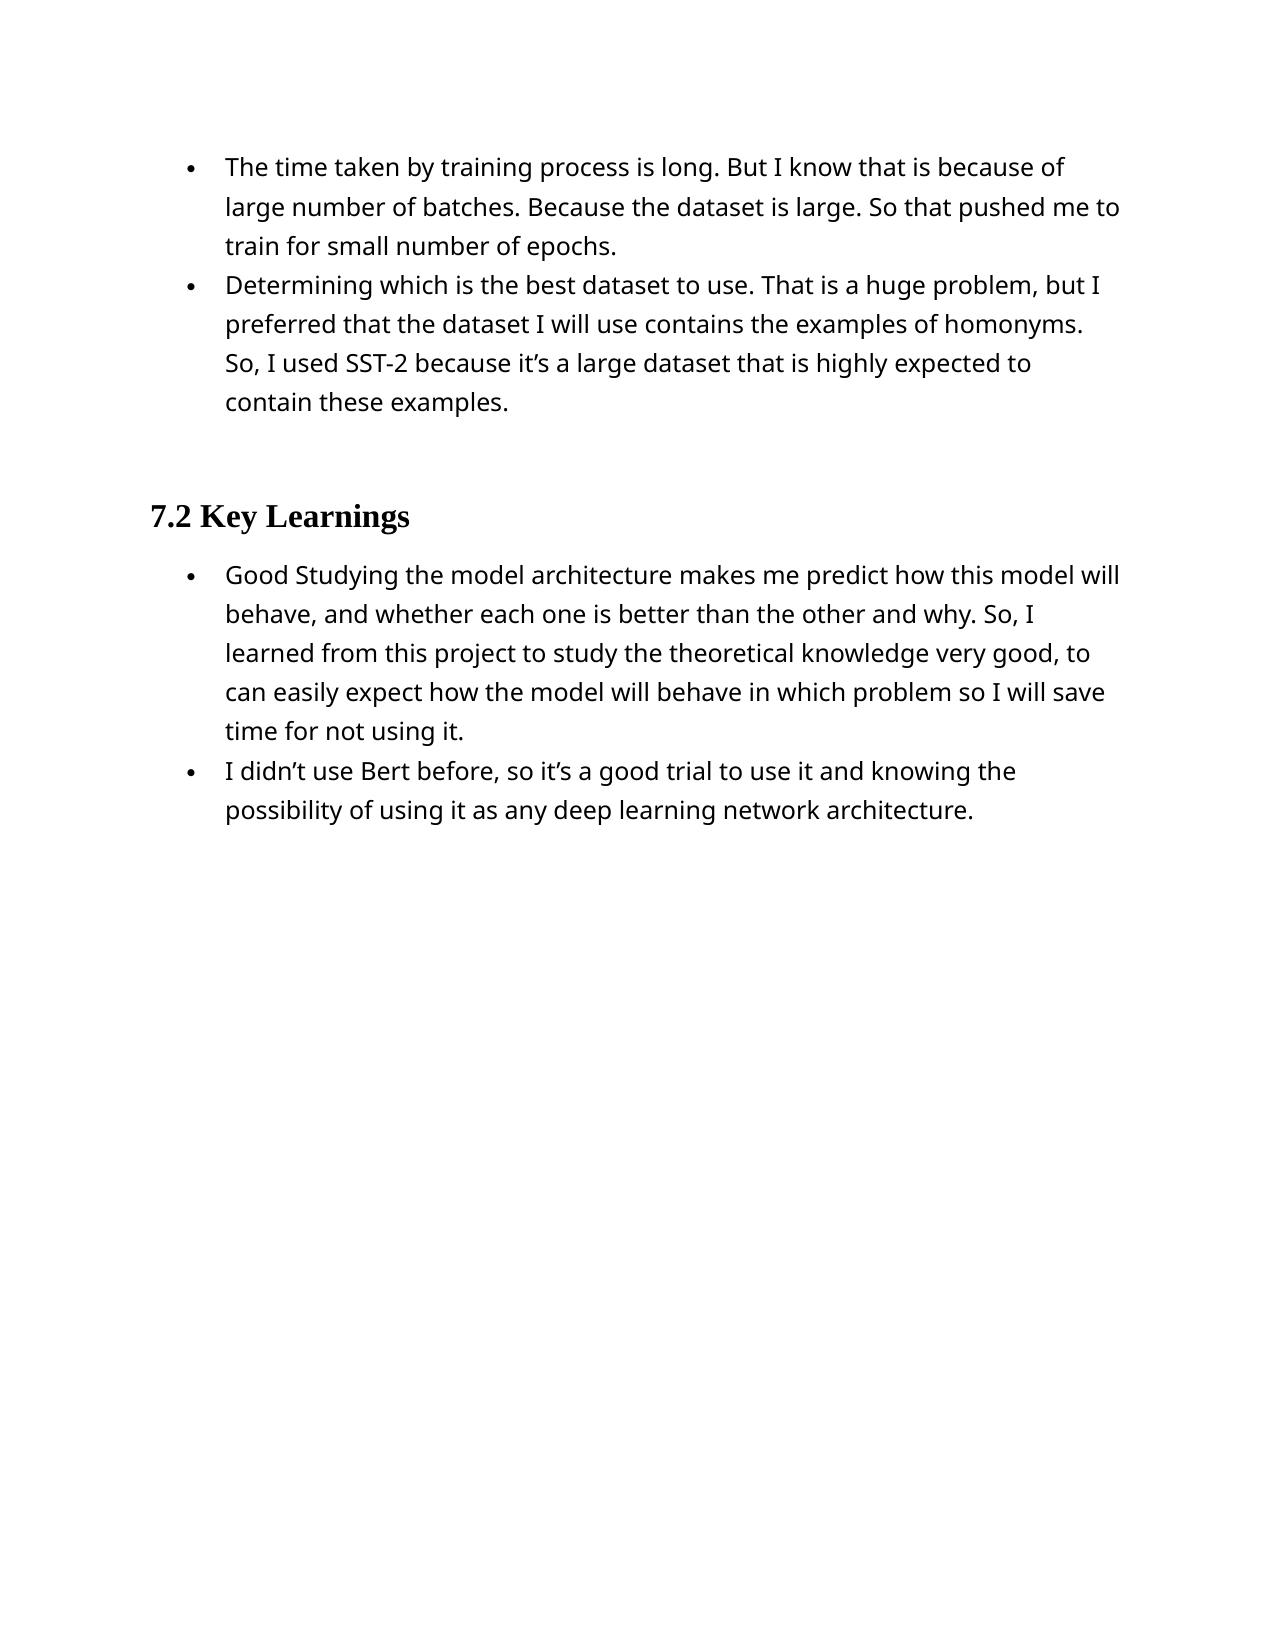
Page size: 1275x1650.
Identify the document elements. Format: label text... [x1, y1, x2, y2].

list I didn’t use Bert before, so it’s a good trial to use it and knowing the possibility of using it as any deep learning network architecture. [187, 753, 1125, 826]
list Determining which is the best dataset to use. That is a huge problem, but I preferred that the dataset I will use contains the examples of homonyms. So, I used SST-2 because it’s a large dataset that is highly expected to contain these examples. [187, 267, 1125, 419]
list The time taken by training process is long. But I know that is because of large number of batches. Because the dataset is large. So that pushed me to train for small number of epochs. [187, 150, 1125, 262]
text 7.2 Key Learnings [150, 497, 1125, 535]
list Good Studying the model architecture makes me predict how this model will behave, and whether each one is better than the other and why. So, I learned from this project to study the theoretical knowledge very good, to can easily expect how the model will behave in which problem so I will save time for not using it. [187, 557, 1125, 748]
